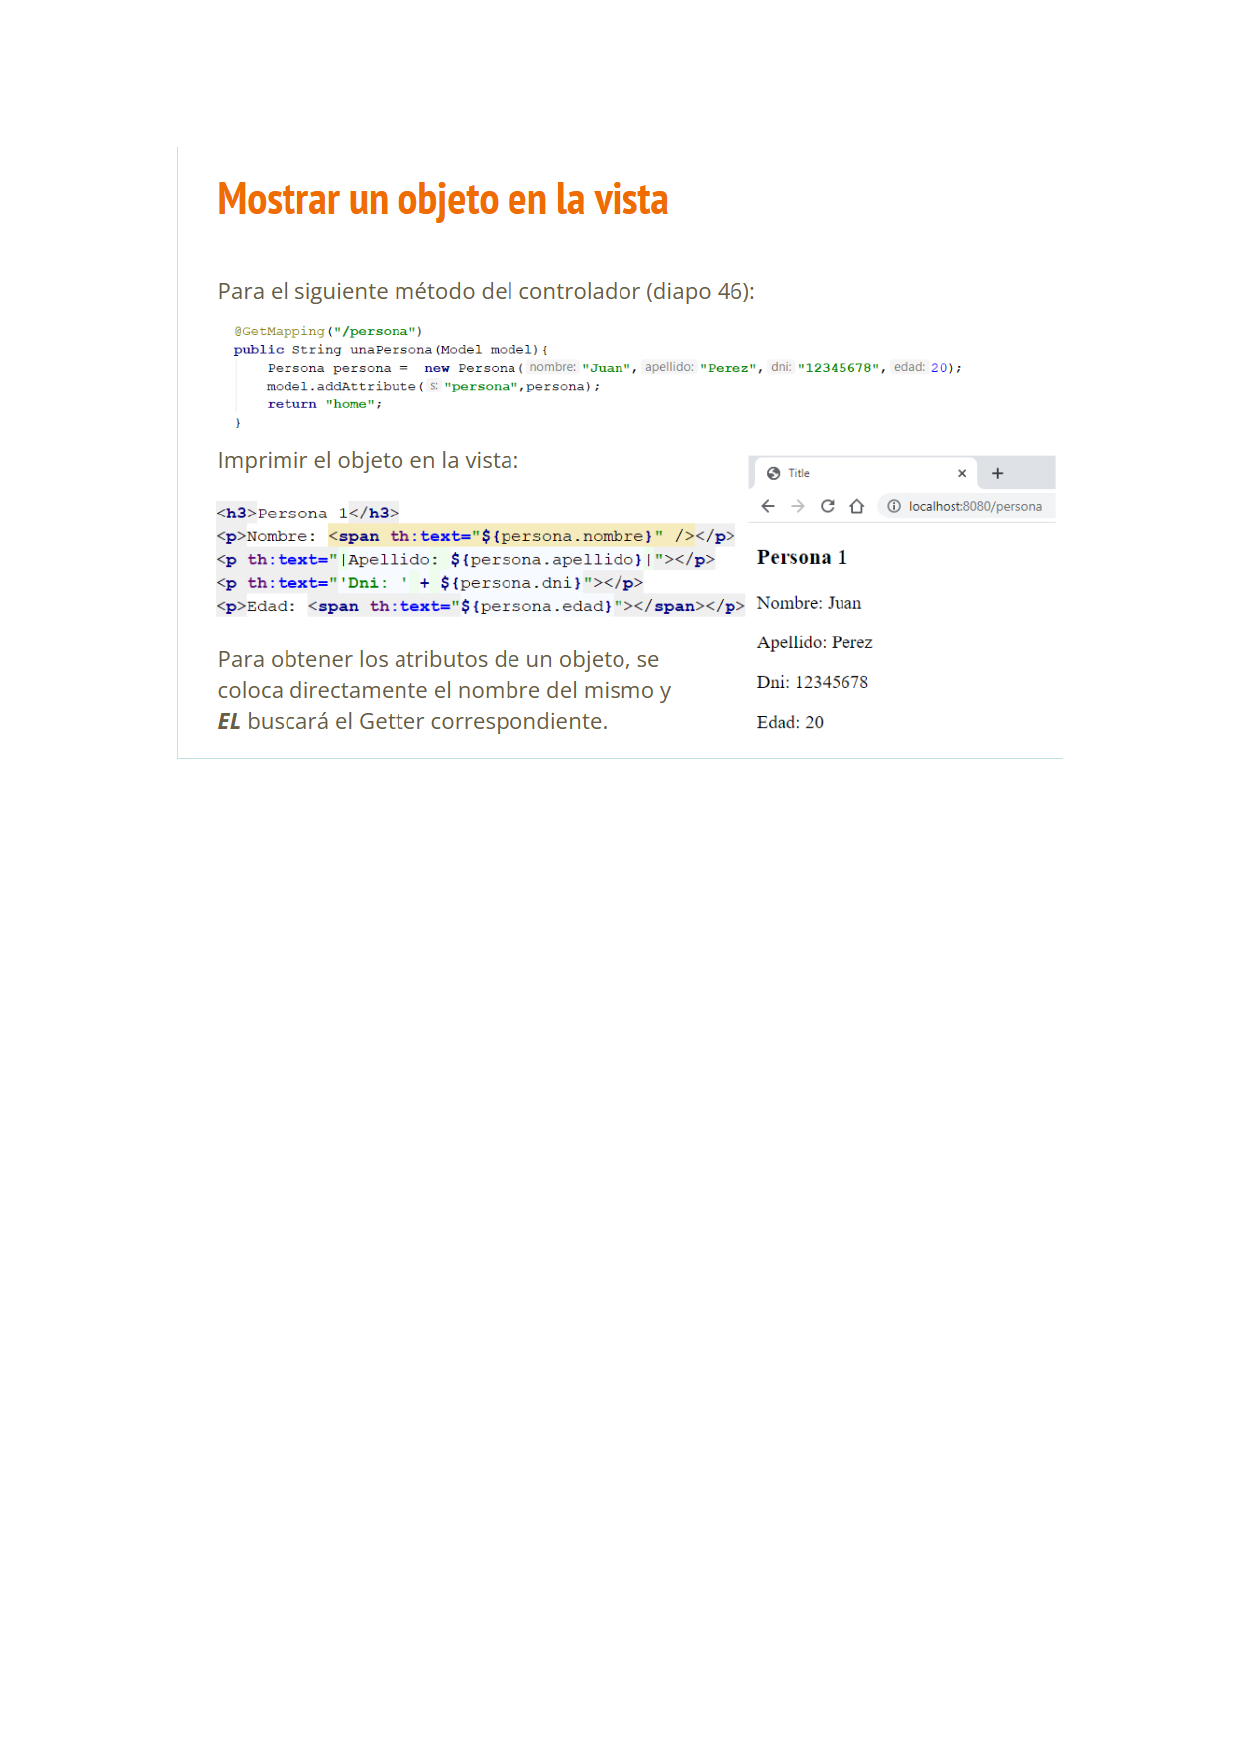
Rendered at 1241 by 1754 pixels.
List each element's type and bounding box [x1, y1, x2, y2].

picture [177, 147, 1063, 759]
